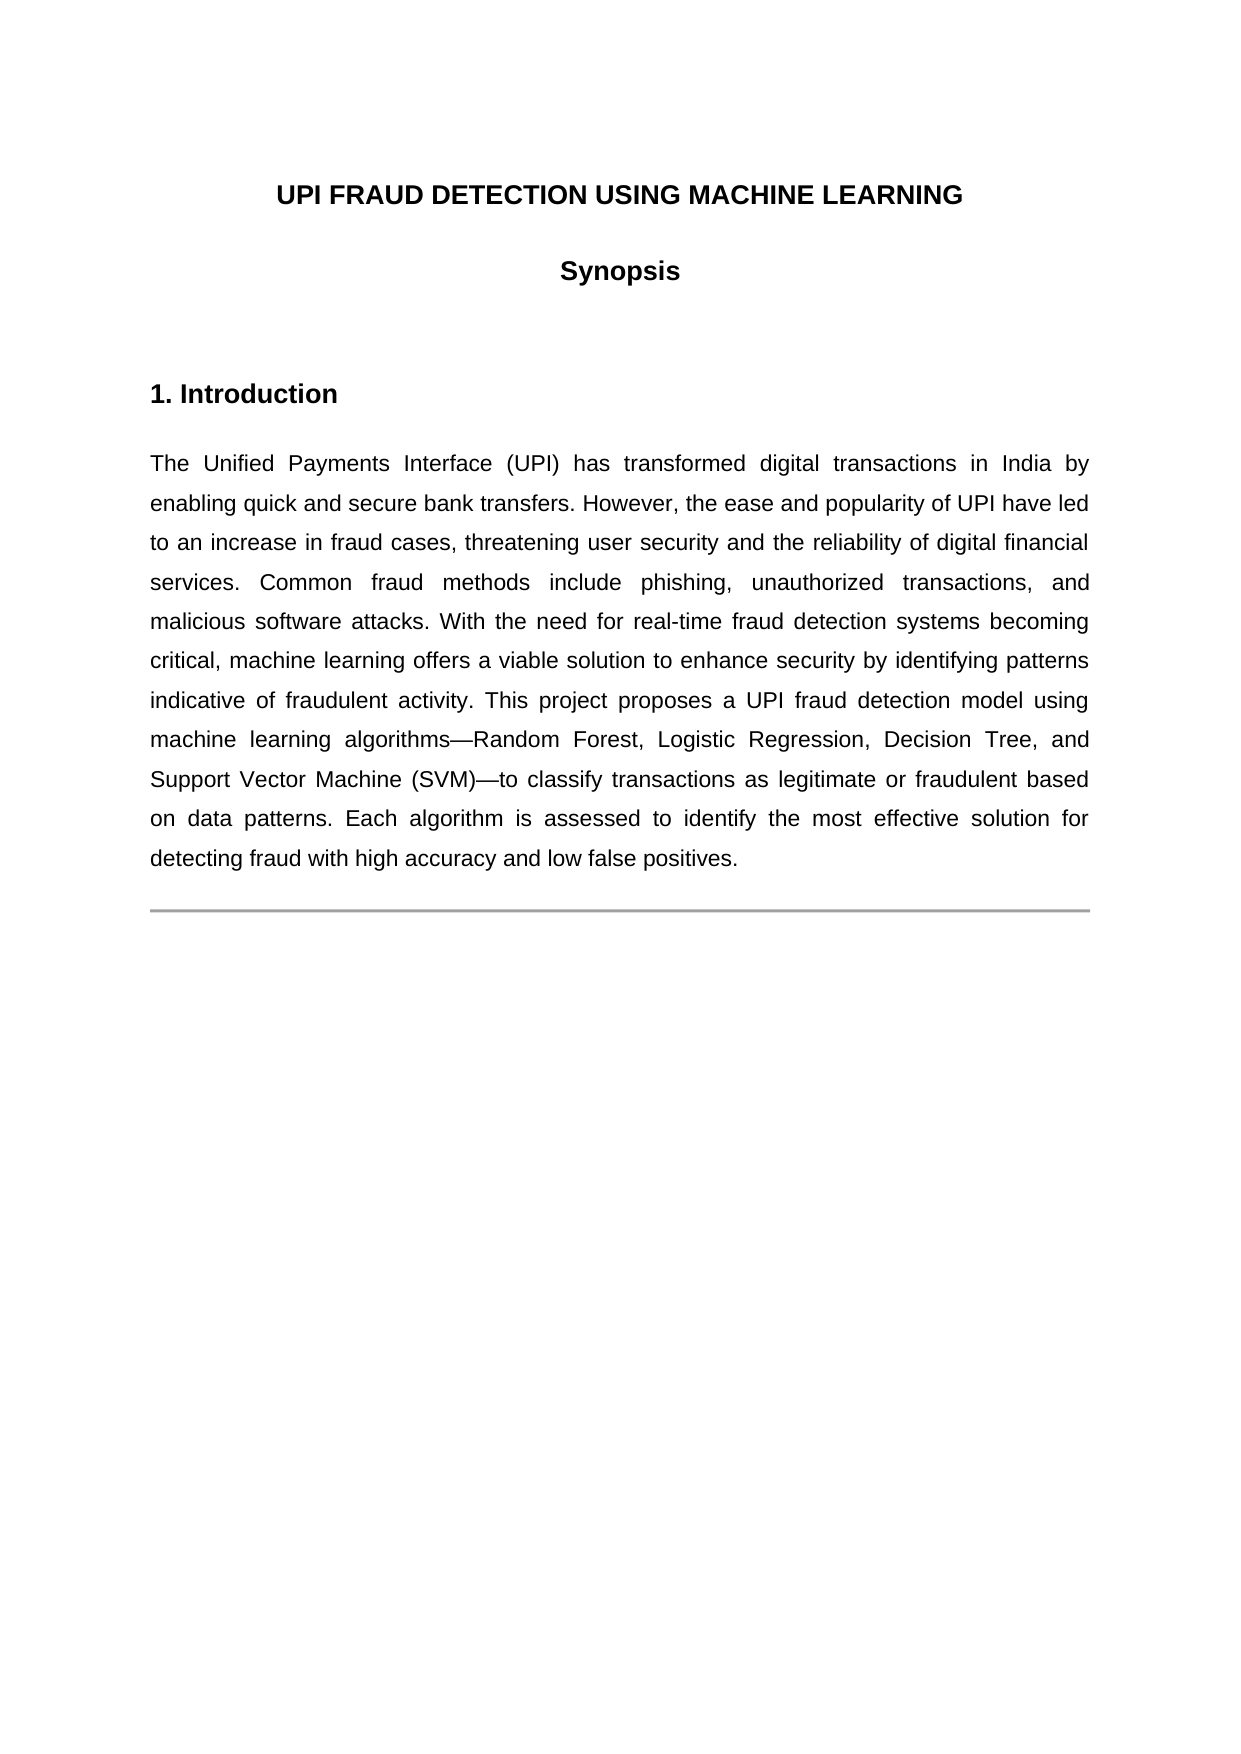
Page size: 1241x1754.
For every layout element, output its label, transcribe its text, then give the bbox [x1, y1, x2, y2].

subtitle UPI FRAUD DETECTION USING MACHINE LEARNING [150, 179, 1090, 210]
subtitle 1. Introduction [150, 331, 1090, 409]
text The Unified Payments Interface (UPI) has transformed digital transactions in India by enabling quick and secure bank transfers. However, the ease and popularity of UPI have led to an increase in fraud cases, threatening user security and the reliability of digital financial services. Common fraud methods include phishing, unauthorized transactions, and malicious software attacks. With the need for real-time fraud detection systems becoming critical, machine learning offers a viable solution to enhance security by identifying patterns indicative of fraudulent activity. This project proposes a UPI fraud detection model using machine learning algorithms—Random Forest, Logistic Regression, Decision Tree, and Support Vector Machine (SVM)—to classify transactions as legitimate or fraudulent based on data patterns. Each algorithm is assessed to identify the most effective solution for detecting fraud with high accuracy and low false positives. [150, 450, 1090, 871]
subtitle Synopsis [150, 255, 1090, 286]
